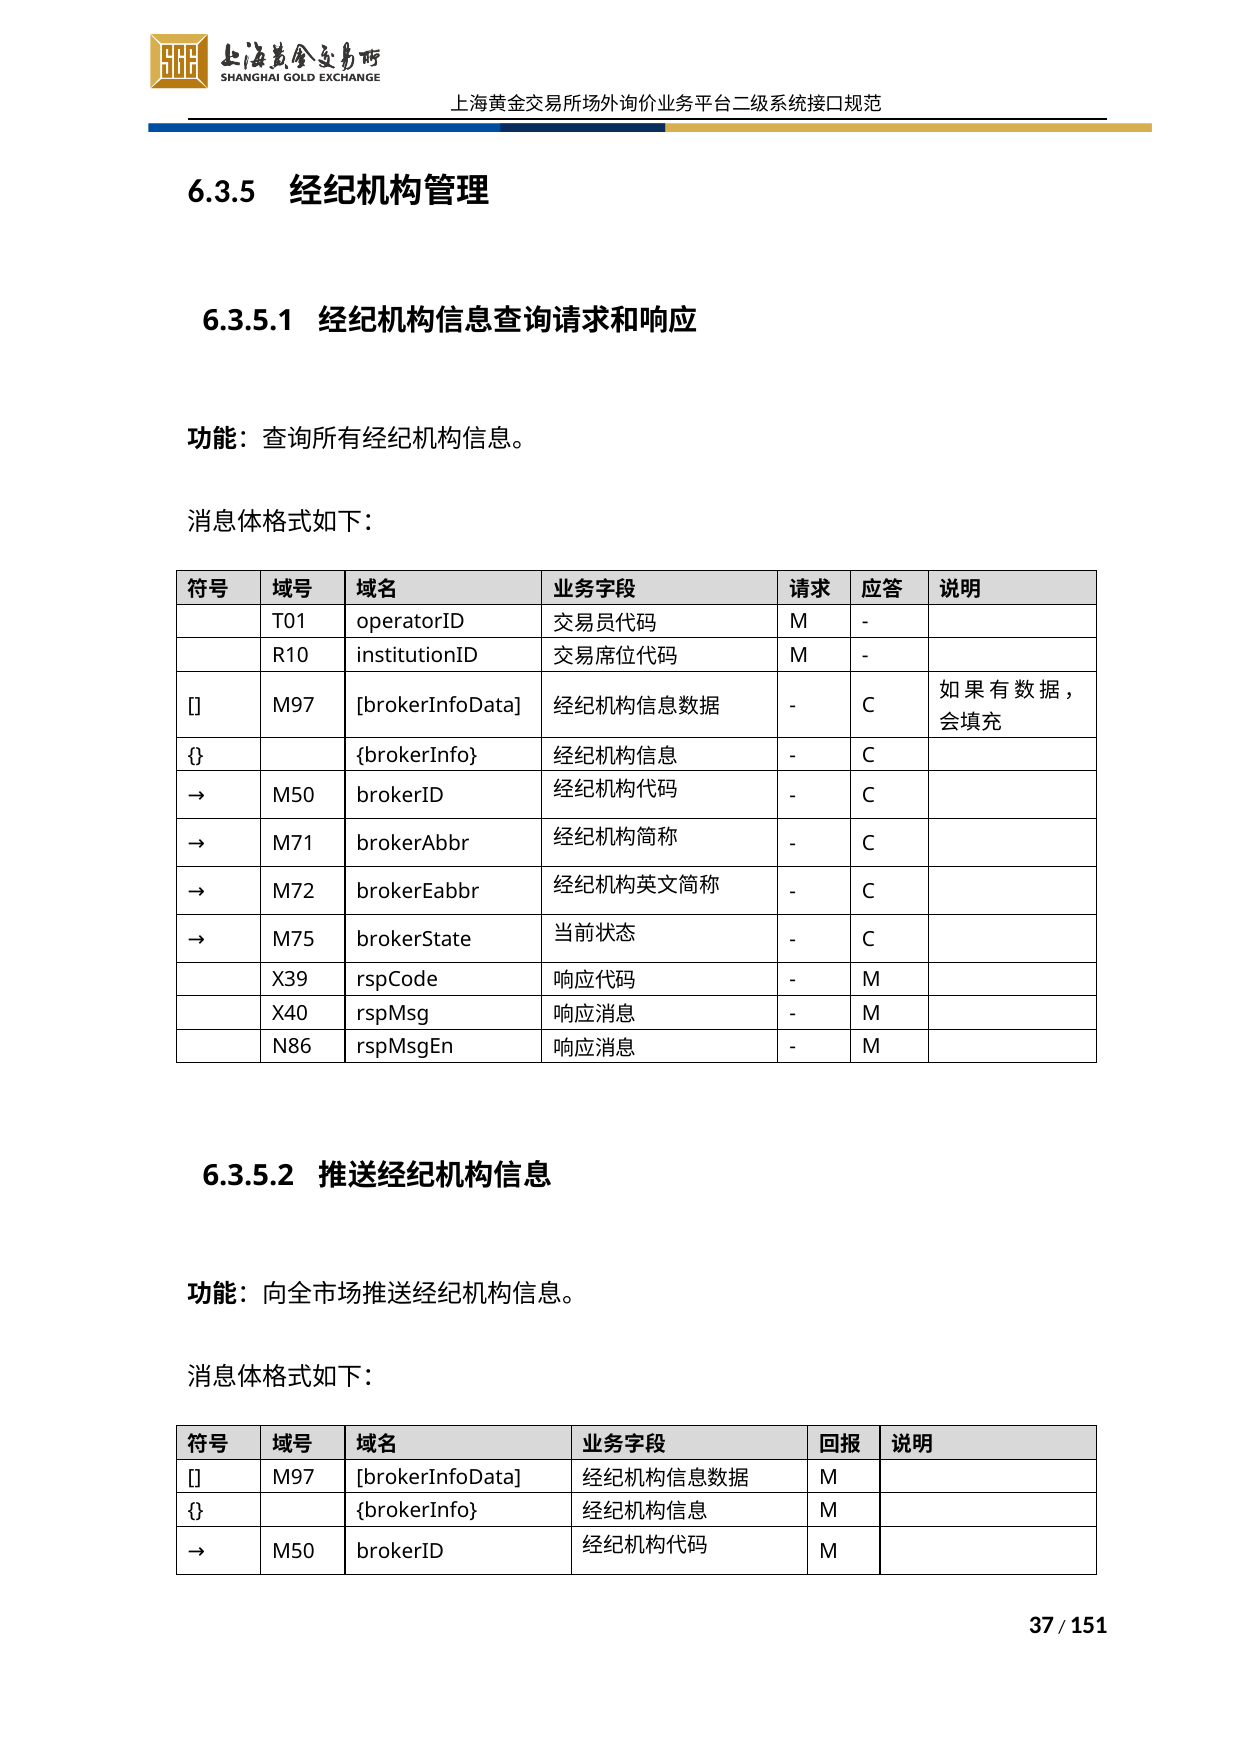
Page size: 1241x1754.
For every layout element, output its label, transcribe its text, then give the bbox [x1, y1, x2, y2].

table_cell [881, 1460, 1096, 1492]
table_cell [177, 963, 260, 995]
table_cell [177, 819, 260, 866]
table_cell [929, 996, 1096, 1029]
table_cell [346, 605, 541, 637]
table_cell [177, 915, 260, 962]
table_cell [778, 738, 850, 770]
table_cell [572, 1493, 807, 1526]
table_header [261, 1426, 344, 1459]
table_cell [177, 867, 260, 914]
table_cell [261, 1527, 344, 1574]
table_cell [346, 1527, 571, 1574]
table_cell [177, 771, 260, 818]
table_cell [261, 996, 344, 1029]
subtitle 经纪机构信息查询请求和响应 [202, 285, 1107, 350]
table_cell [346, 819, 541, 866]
picture [148, 34, 1152, 132]
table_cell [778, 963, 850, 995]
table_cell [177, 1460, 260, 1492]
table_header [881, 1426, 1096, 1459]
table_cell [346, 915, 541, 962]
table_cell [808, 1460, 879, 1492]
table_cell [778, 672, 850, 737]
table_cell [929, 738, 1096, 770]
text 消息体格式如下： [187, 1342, 1107, 1407]
text 消息体格式如下： [187, 487, 1107, 552]
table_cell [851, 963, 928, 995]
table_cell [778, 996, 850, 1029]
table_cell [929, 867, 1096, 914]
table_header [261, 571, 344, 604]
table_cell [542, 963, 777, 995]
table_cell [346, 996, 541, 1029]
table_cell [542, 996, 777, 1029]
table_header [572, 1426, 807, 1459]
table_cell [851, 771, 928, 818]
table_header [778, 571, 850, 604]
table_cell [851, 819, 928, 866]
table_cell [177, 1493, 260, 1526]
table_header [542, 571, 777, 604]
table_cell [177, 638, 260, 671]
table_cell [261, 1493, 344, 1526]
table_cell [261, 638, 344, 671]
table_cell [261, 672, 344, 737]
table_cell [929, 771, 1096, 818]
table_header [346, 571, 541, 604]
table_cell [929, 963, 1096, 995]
subtitle 经纪机构管理 [187, 156, 1107, 221]
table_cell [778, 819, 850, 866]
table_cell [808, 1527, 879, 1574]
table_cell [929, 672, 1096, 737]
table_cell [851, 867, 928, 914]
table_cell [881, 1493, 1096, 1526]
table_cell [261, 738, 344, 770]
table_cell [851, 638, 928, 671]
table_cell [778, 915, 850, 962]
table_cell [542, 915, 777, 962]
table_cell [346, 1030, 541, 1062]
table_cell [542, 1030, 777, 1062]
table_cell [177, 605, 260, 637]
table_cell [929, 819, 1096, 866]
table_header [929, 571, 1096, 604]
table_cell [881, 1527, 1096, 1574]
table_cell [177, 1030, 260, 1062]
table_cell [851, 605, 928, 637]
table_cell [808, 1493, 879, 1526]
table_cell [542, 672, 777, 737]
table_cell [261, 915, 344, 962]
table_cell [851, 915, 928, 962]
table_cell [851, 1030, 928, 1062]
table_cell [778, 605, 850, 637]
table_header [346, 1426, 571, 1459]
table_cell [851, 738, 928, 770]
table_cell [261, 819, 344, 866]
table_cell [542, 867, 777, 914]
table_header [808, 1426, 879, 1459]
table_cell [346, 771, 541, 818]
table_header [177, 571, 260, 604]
text 功能：向全市场推送经纪机构信息。 [187, 1259, 1107, 1324]
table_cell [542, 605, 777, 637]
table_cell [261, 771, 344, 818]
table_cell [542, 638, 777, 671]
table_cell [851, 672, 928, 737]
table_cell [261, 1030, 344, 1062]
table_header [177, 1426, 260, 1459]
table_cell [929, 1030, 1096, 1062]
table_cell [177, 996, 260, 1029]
text 功能：查询所有经纪机构信息。 [187, 404, 1107, 469]
subtitle 推送经纪机构信息 [202, 1140, 1107, 1205]
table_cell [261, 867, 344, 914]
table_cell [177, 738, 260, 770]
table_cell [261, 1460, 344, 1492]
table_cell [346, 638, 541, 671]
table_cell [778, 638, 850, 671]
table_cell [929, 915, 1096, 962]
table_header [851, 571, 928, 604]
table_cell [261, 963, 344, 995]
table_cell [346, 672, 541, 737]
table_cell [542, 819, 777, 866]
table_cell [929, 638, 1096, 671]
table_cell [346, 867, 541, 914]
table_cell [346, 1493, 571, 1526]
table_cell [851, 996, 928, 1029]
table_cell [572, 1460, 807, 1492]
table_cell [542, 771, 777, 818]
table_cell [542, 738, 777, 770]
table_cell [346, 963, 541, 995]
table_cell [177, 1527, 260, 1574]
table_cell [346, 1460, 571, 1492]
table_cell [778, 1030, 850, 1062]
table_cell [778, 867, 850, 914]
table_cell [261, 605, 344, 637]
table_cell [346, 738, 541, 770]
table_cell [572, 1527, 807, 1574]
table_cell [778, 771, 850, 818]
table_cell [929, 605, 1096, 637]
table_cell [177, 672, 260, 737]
